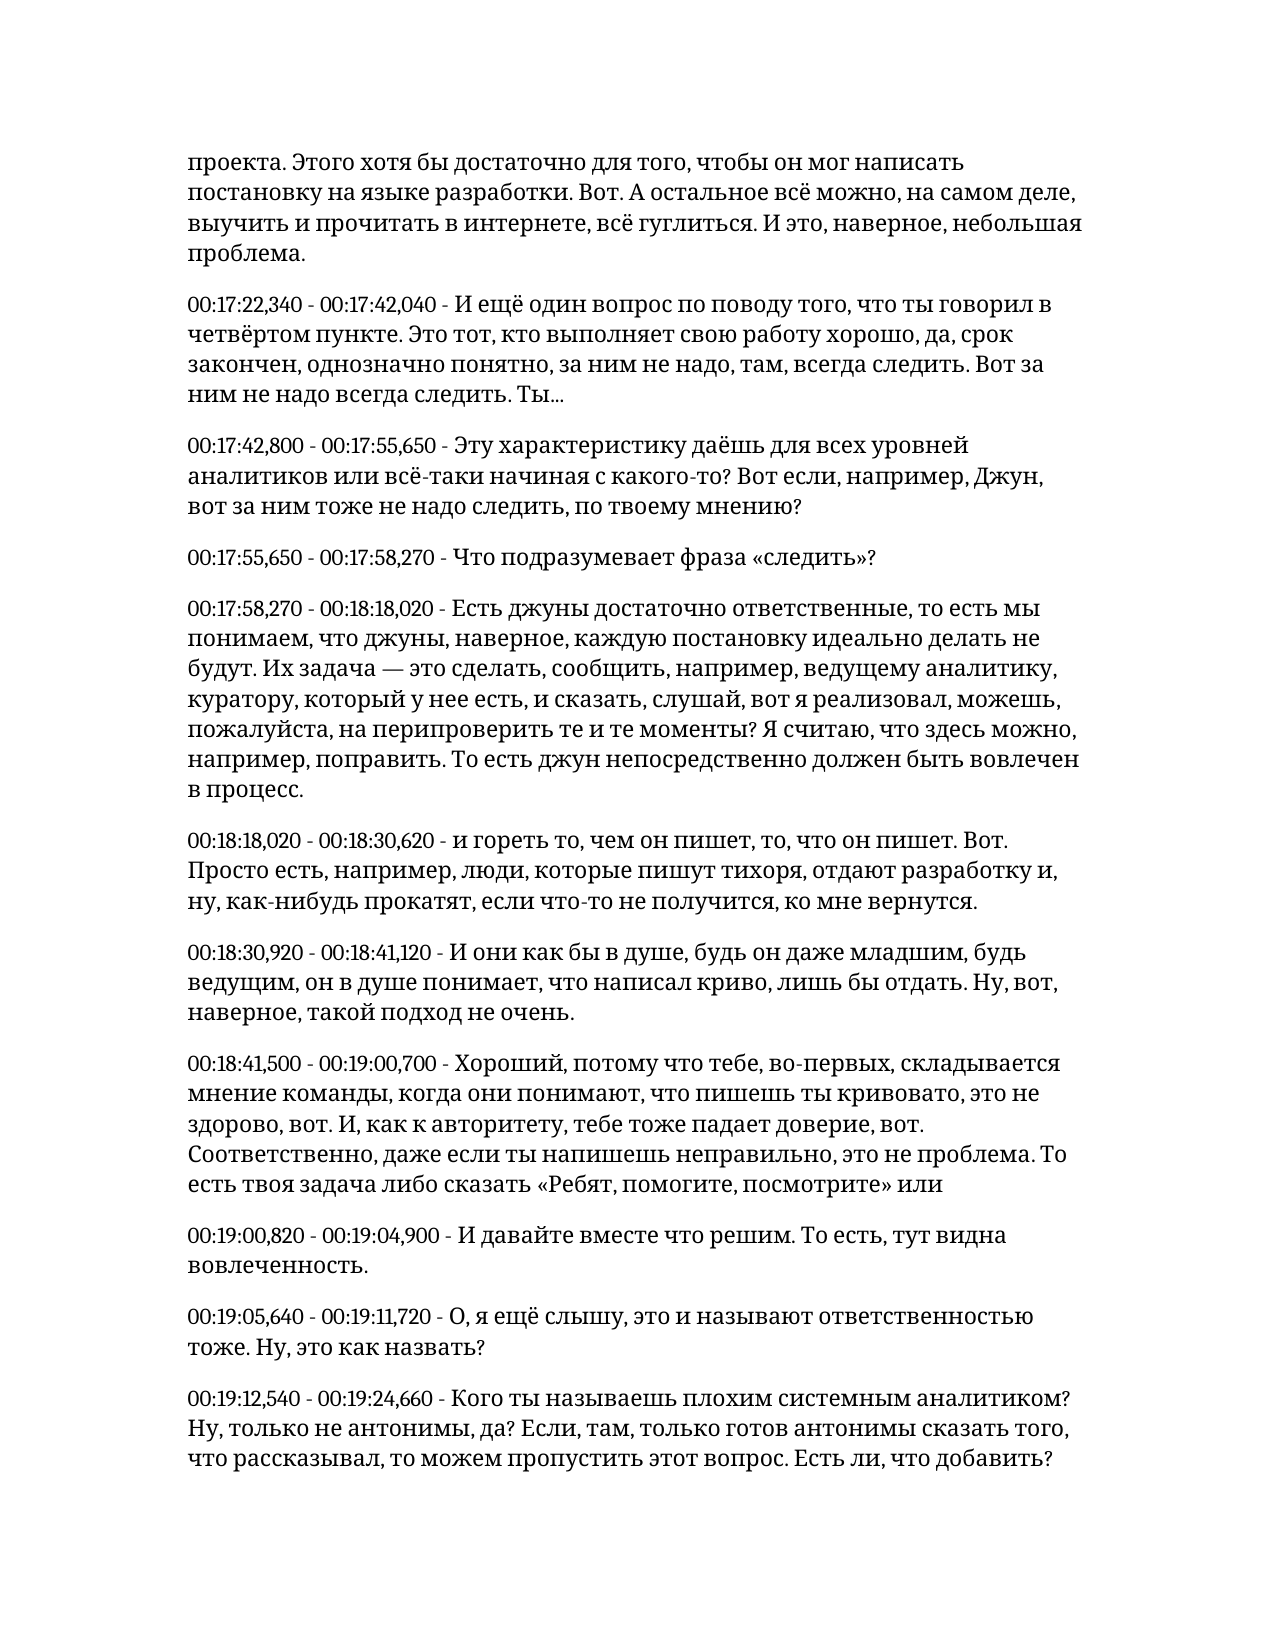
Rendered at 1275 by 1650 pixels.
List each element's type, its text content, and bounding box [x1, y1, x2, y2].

text 00:19:12,540 - 00:19:24,660 - Кого ты называешь плохим системным аналитиком? Ну, только не антонимы, да? Если, там, только готов антонимы сказать того, что рассказывал, то можем пропустить этот вопрос. Есть ли, что добавить? [187, 1385, 1087, 1472]
text 00:17:58,270 - 00:18:18,020 - Есть джуны достаточно ответственные, то есть мы понимаем, что джуны, наверное, каждую постановку идеально делать не будут. Их задача — это сделать, сообщить, например, ведущему аналитику, куратору, который у нее есть, и сказать, слушай, вот я реализовал, можешь, пожалуйста, на перипроверить те и те моменты? Я считаю, что здесь можно, например, поправить. То есть джун непосредственно должен быть вовлечен в процесс. [187, 596, 1087, 803]
text 00:18:41,500 - 00:19:00,700 - Хороший, потому что тебе, во-первых, складывается мнение команды, когда они понимают, что пишешь ты кривовато, это не здорово, вот. И, как к авторитету, тебе тоже падает доверие, вот. Соответственно, даже если ты напишешь неправильно, это не проблема. То есть твоя задача либо сказать «Ребят, помогите, посмотрите» или [187, 1051, 1087, 1198]
text 00:18:30,920 - 00:18:41,120 - И они как бы в душе, будь он даже младшим, будь ведущим, он в душе понимает, что написал криво, лишь бы отдать. Ну, вот, наверное, такой подход не очень. [187, 939, 1087, 1026]
text 00:19:00,820 - 00:19:04,900 - И давайте вместе что решим. То есть, тут видна вовлеченность. [187, 1223, 1087, 1279]
text 00:18:18,020 - 00:18:30,620 - и гореть то, чем он пишет, то, что он пишет. Вот. Просто есть, например, люди, которые пишут тихоря, отдают разработку и, ну, как-нибудь прокатят, если что-то не получится, ко мне вернутся. [187, 828, 1087, 915]
text 00:19:05,640 - 00:19:11,720 - О, я ещё слышу, это и называют ответственностью тоже. Ну, это как назвать? [187, 1304, 1087, 1361]
text 00:17:22,340 - 00:17:42,040 - И ещё один вопрос по поводу того, что ты говорил в четвёртом пункте. Это тот, кто выполняет свою работу хорошо, да, срок закончен, однозначно понятно, за ним не надо, там, всегда следить. Вот за ним не надо всегда следить. Ты... [187, 292, 1087, 409]
text 00:17:55,650 - 00:17:58,270 - Что подразумевает фраза «следить»? [187, 545, 1087, 571]
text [187, 150, 1087, 267]
text 00:17:42,800 - 00:17:55,650 - Эту характеристику даёшь для всех уровней аналитиков или всё-таки начиная с какого-то? Вот если, например, Джун, вот за ним тоже не надо следить, по твоему мнению? [187, 433, 1087, 520]
